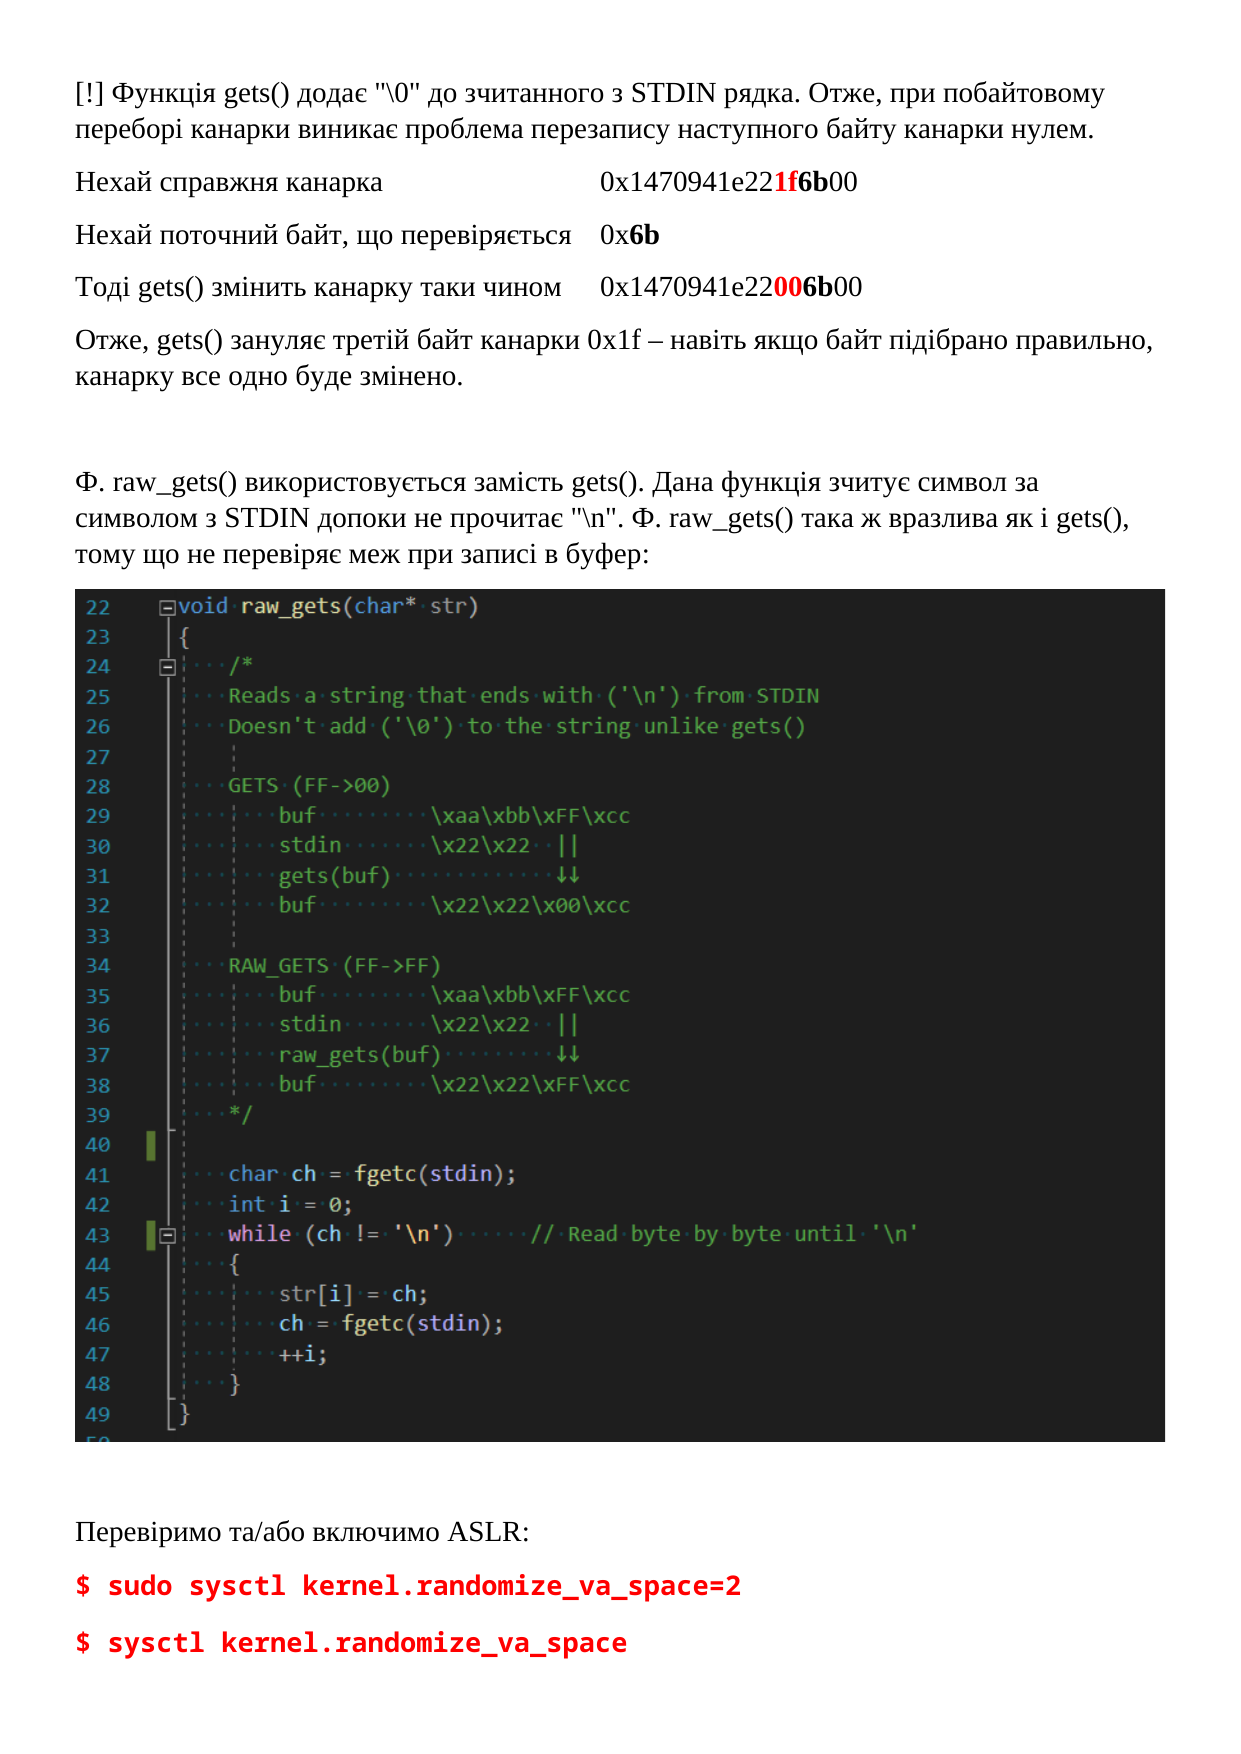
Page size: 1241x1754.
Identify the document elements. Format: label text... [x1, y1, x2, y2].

text Нехай поточний байт, що перевіряється 0x6b [75, 217, 1165, 250]
picture [75, 589, 1166, 1442]
text $ sysctl kernel.randomize_va_space [75, 1623, 1165, 1660]
text Нехай справжня канарка 0x1470941e221f6b00 [75, 164, 1165, 197]
text Ф. raw_gets() використовується замість gets(). Дана функція зчитує символ за символом з STDIN допоки не прочитає "\n". Ф. raw_gets() така ж вразлива як і gets(), тому що не перевіряє меж при записі в буфер: [75, 464, 1165, 570]
text Перевіримо та/або включимо ASLR: [75, 1514, 1165, 1547]
text [!] Функція gets() додає "\0" до зчитанного з STDIN рядка. Отже, при побайтовому переборі канарки виникає проблема перезапису наступного байту канарки нулем. [75, 75, 1165, 145]
text Тоді gets() змінить канарку таки чином 0x1470941e22006b00 [75, 269, 1165, 303]
text Отже, gets() зануляє третій байт канарки 0x1f – навіть якщо байт підібрано правильно, канарку все одно буде змінено. [75, 322, 1165, 392]
text $ sudo sysctl kernel.randomize_va_space=2 [75, 1567, 1165, 1603]
